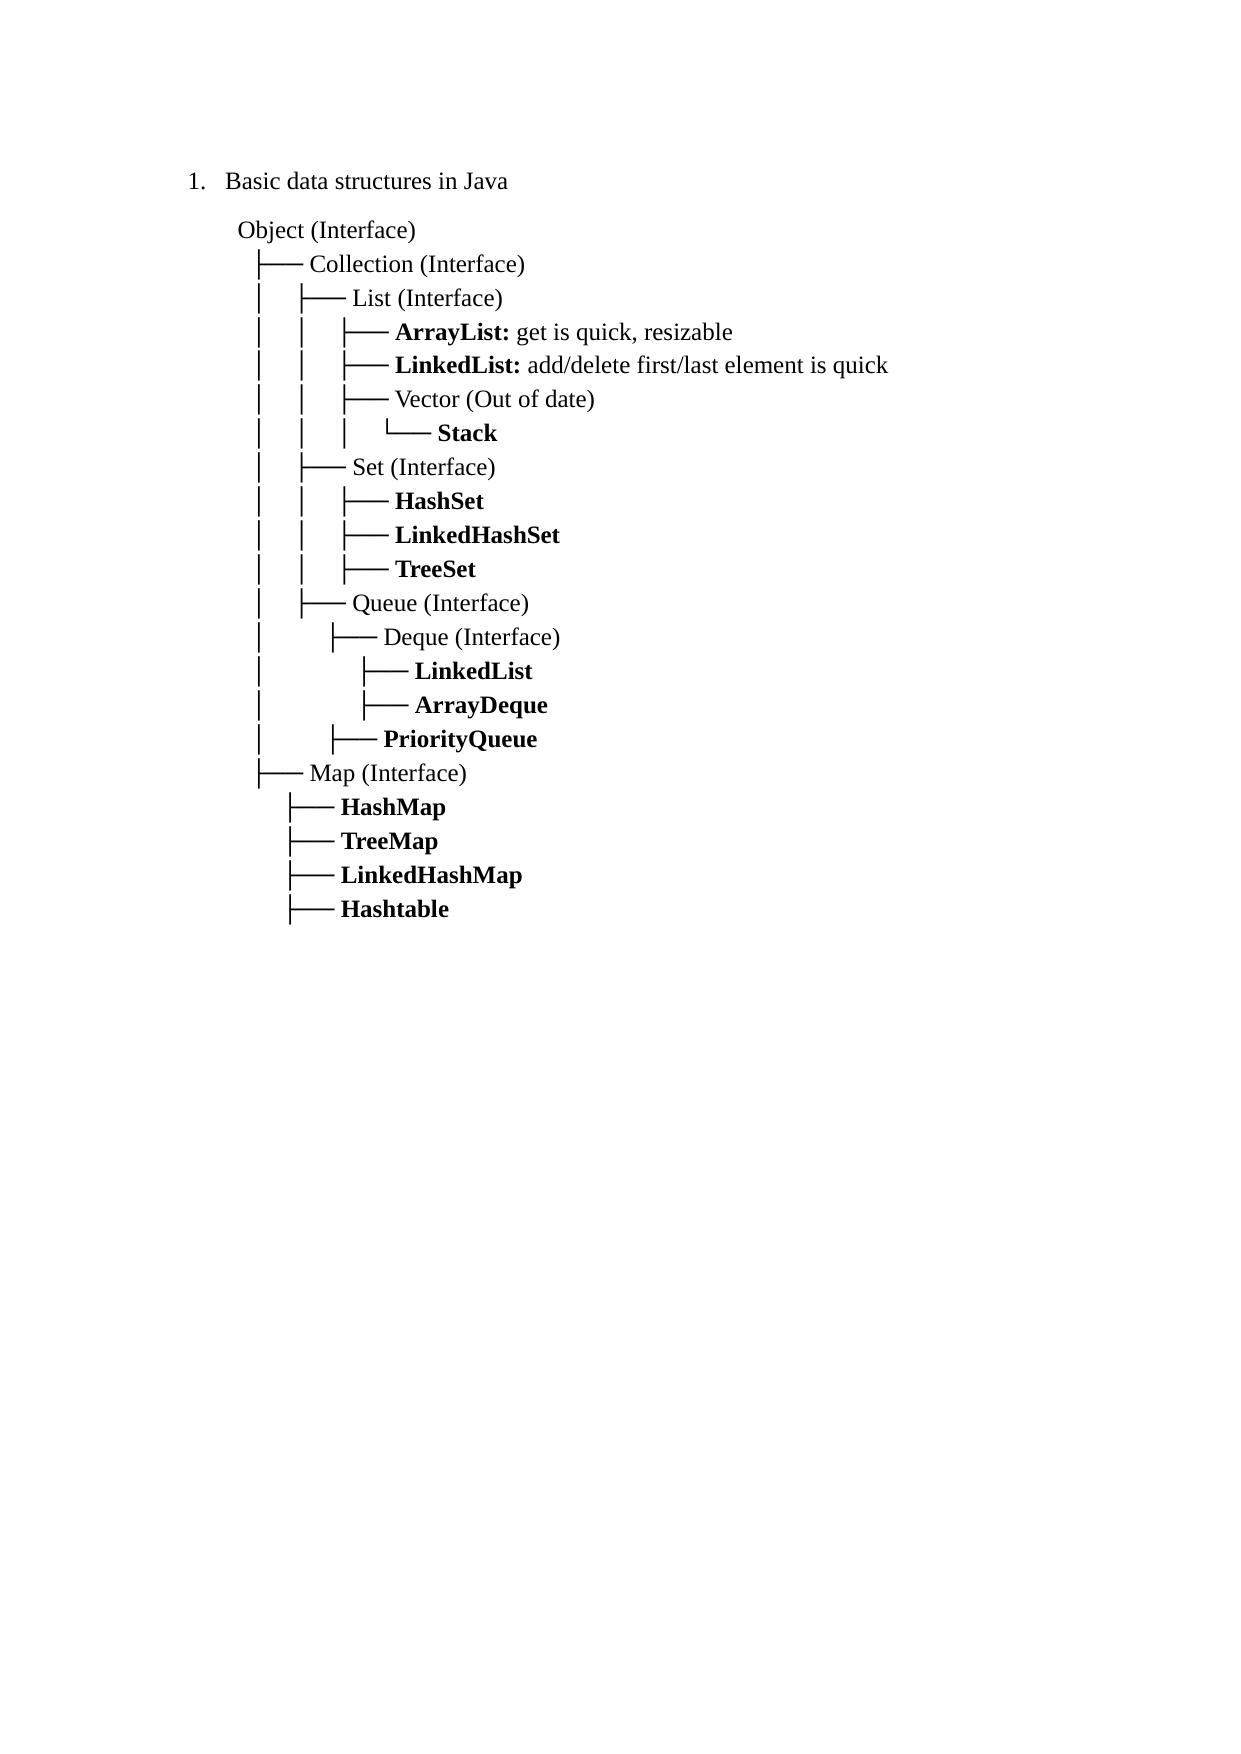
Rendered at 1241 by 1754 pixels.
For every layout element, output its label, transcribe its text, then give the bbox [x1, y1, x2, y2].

text │ │ ├── ArrayList: get is quick, resizable [187, 314, 1053, 348]
text ├── TreeMap [187, 823, 1053, 857]
text │ │ ├── LinkedList: add/delete first/last element is quick [187, 348, 1053, 382]
list Basic data structures in Java [187, 164, 1053, 198]
text │ ├── List (Interface) [187, 280, 1053, 314]
text │ ├── Deque (Interface) [187, 620, 1053, 654]
text │ ├── Queue (Interface) [187, 586, 1053, 620]
text │ │ │ └── Stack [187, 416, 1053, 450]
text Object (Interface) [187, 212, 1053, 246]
text │ │ ├── LinkedHashSet [187, 518, 1053, 552]
text │ ├── LinkedList [187, 654, 1053, 688]
text ├── HashMap [187, 789, 1053, 823]
text ├── Map (Interface) [187, 756, 1053, 789]
text ├── Hashtable [187, 891, 1053, 925]
text │ │ ├── Vector (Out of date) [187, 382, 1053, 416]
text │ │ ├── TreeSet [187, 552, 1053, 586]
text ├── Collection (Interface) [187, 246, 1053, 280]
text │ │ ├── HashSet [187, 484, 1053, 518]
text │ ├── PriorityQueue [187, 722, 1053, 756]
text ├── LinkedHashMap [187, 857, 1053, 891]
text │ ├── Set (Interface) [187, 450, 1053, 484]
text │ ├── ArrayDeque [187, 688, 1053, 722]
